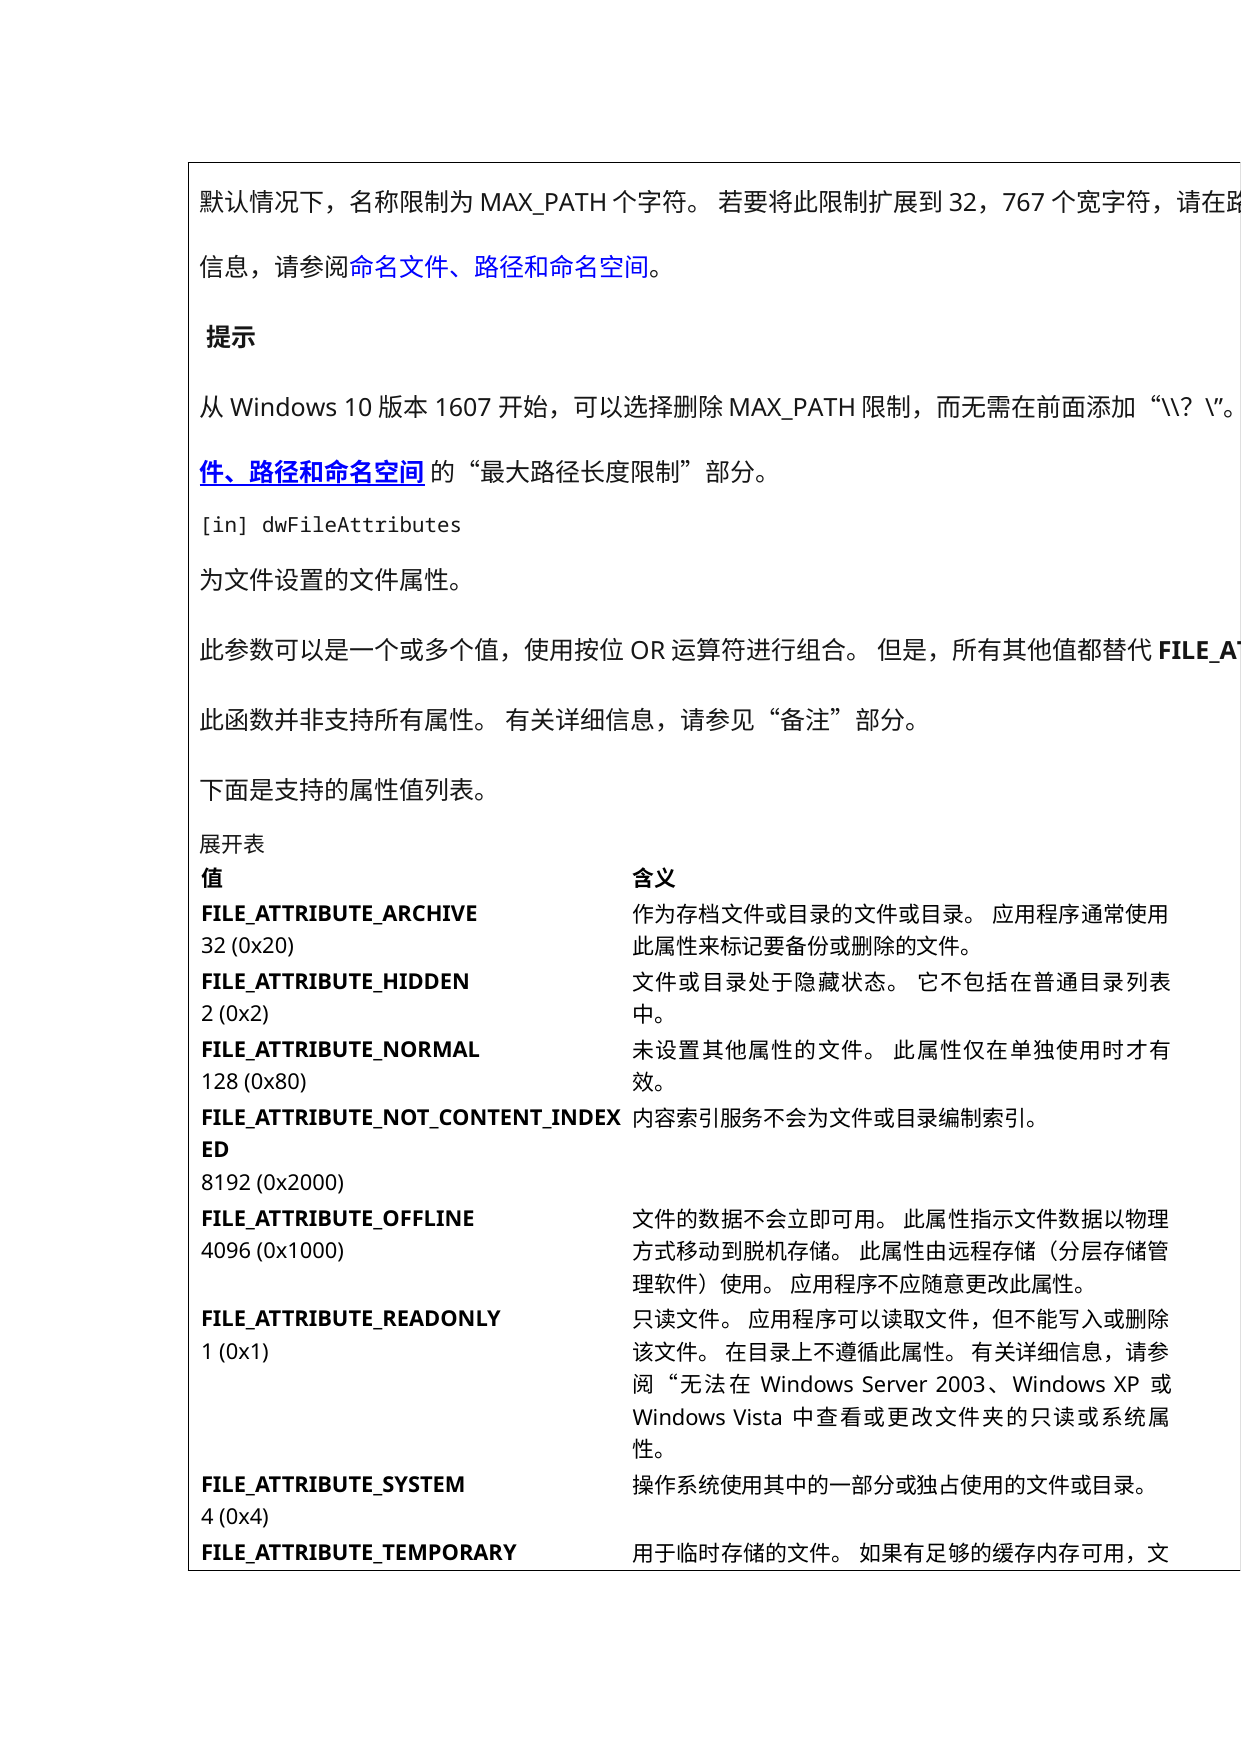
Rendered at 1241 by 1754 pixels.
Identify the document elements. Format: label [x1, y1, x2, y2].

table_header [189, 163, 1240, 1569]
